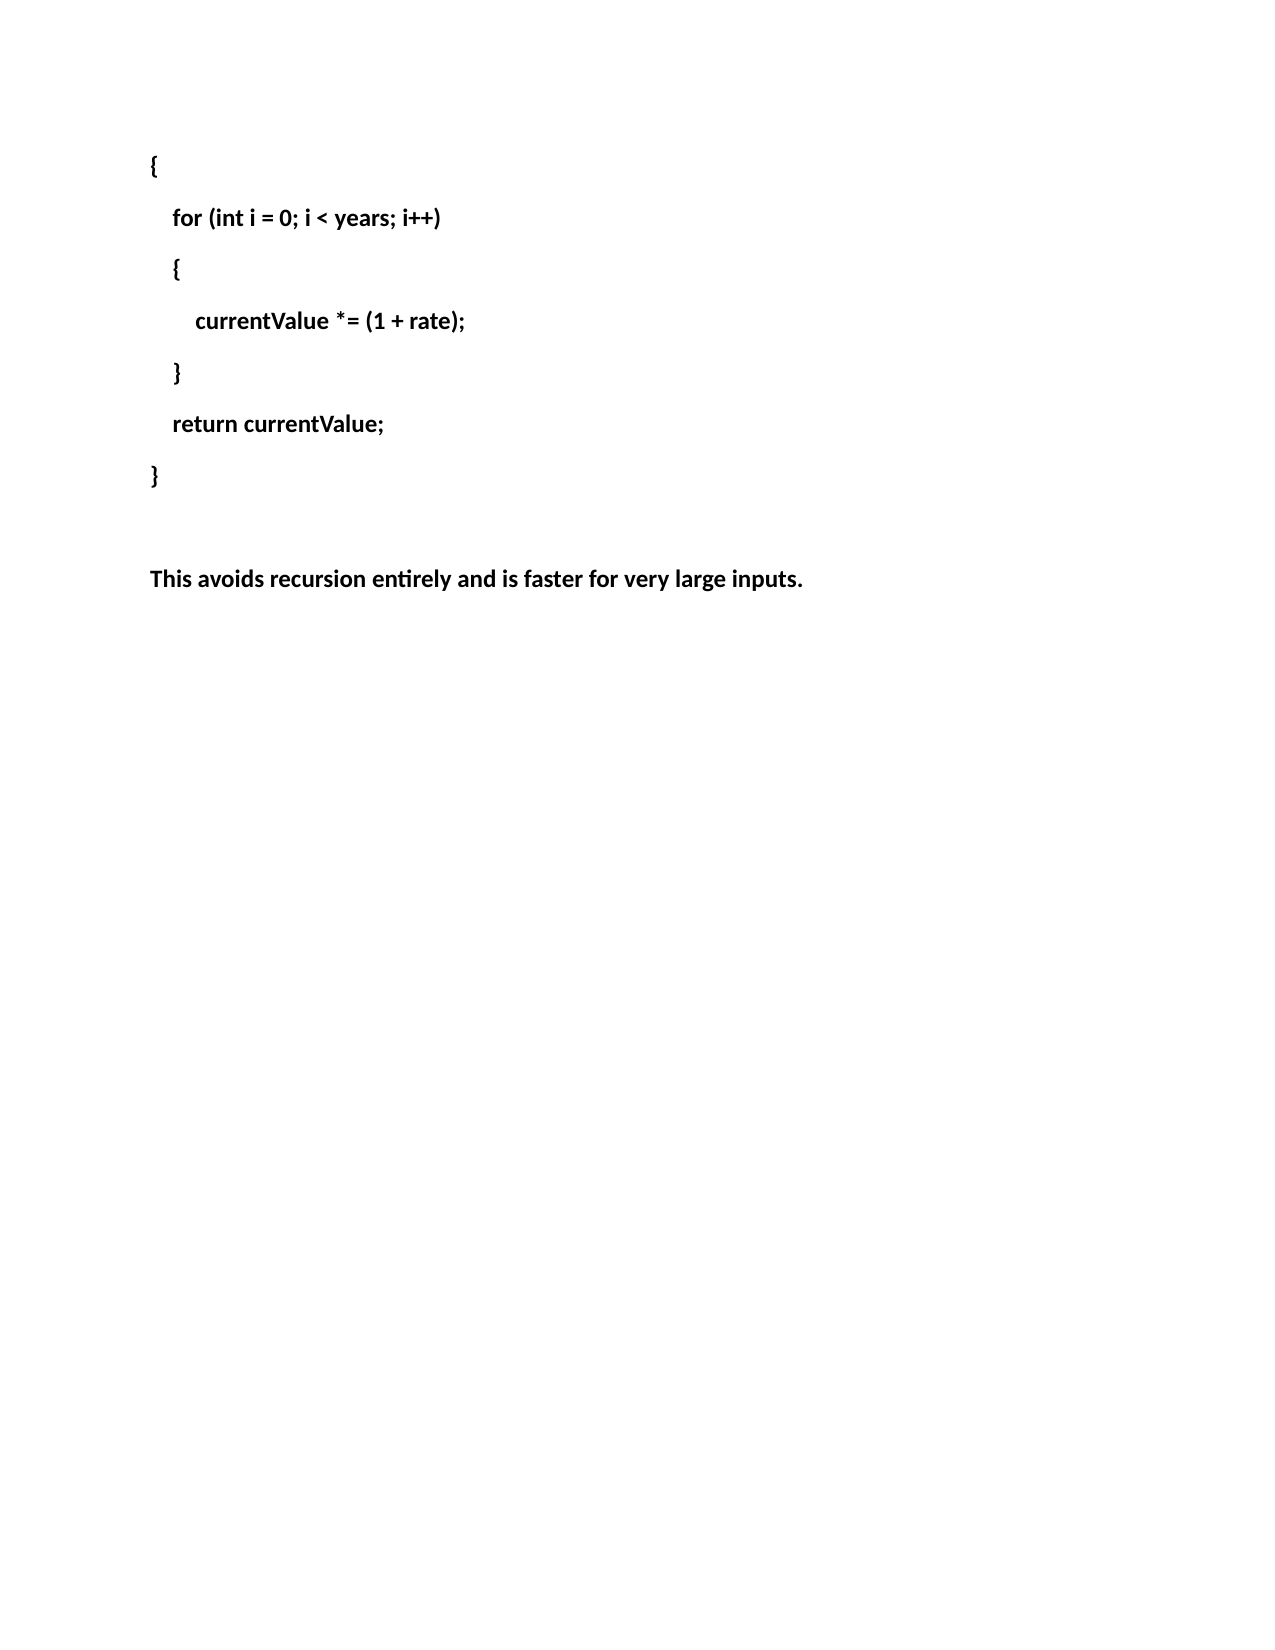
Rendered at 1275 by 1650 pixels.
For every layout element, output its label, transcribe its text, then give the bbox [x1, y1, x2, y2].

text currentValue *= (1 + rate); [150, 305, 1125, 336]
text { [150, 150, 1125, 181]
text { [150, 253, 1125, 284]
text This avoids recursion entirely and is faster for very large inputs. [150, 563, 1125, 594]
text for (int i = 0; i < years; i++) [150, 202, 1125, 232]
text } [150, 357, 1125, 387]
text return currentValue; [150, 408, 1125, 439]
text } [150, 460, 1125, 491]
